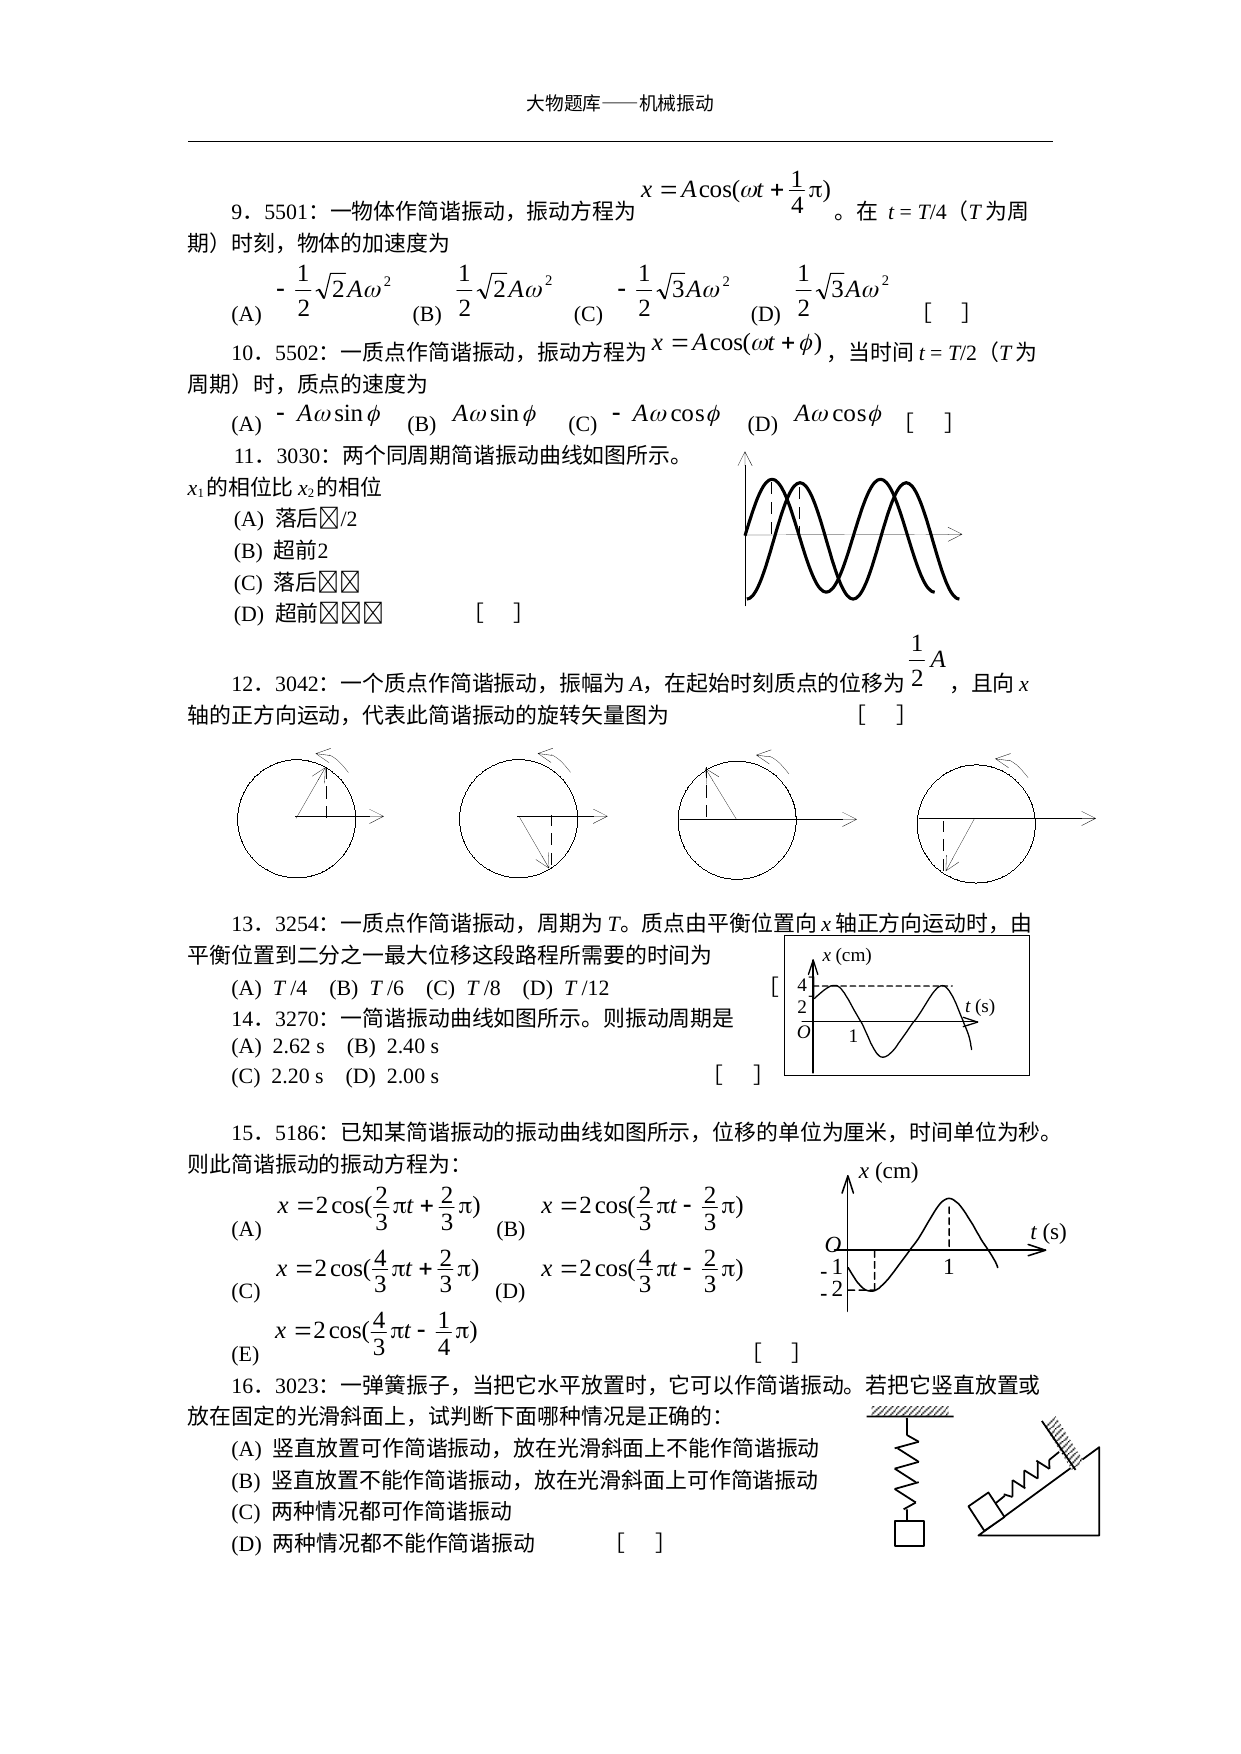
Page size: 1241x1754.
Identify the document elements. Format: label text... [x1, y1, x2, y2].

text (A) T /4 (B) T /6 (C) T /8 (D) T /12 ［ ］ [187, 969, 1053, 1001]
text (A) (B) [848, 1178, 1053, 1241]
text (E) ［ ］ [187, 1303, 1053, 1368]
text (C) 两种情况都可作简谐振动 [187, 1494, 1053, 1526]
picture [1053, 1416, 1085, 1468]
text 11．3030：两个同周期简谐振动曲线如图所示。 [187, 438, 1053, 469]
text (A) 2.62 s (B) 2.40 s [187, 1033, 1053, 1058]
text (C) (D) [187, 1241, 847, 1303]
picture [1055, 1444, 1073, 1470]
text 12．3042：一个质点作简谐振动，振幅为A，在起始时刻质点的位移为，且向x轴的正方向运动，代表此简谐振动的旋转矢量图为 ［ ］ [187, 628, 1053, 730]
text (D) 超前 ［ ］ [187, 596, 1053, 628]
text (A) (B) [187, 1178, 847, 1241]
text 10．5502：一质点作简谐振动，振动方程为，当时间t = T/2（T为周期）时，质点的速度为 [187, 328, 1053, 399]
text (A) 竖直放置可作简谐振动，放在光滑斜面上不能作简谐振动 [187, 1431, 1053, 1463]
text (C) 2.20 s (D) 2.00 s ［ ］ [187, 1058, 1053, 1090]
text (A) 落后/2 [187, 501, 1053, 533]
text 13．3254：一质点作简谐振动，周期为T。质点由平衡位置向x轴正方向运动时，由平衡位置到二分之一最大位移这段路程所需要的时间为 [187, 906, 1053, 969]
text (B) 竖直放置不能作简谐振动，放在光滑斜面上可作简谐振动 [187, 1463, 1053, 1494]
text (B) 超前 [187, 533, 1053, 564]
text (A) (B) (C) (D) ［ ］ [187, 258, 1053, 328]
text 15．5186：已知某简谐振动的振动曲线如图所示，位移的单位为厘米，时间单位为秒。则此简谐振动的振动方程为： [187, 1115, 1053, 1178]
text (C) 落后 [187, 564, 1053, 596]
text 9．5501：一物体作简谐振动，振动方程为。在 t = T/4（T为周期）时刻，物体的加速度为 [187, 162, 1053, 258]
text 14．3270：一简谐振动曲线如图所示。则振动周期是 [187, 1001, 1053, 1033]
text (D) 两种情况都不能作简谐振动 ［ ］ [187, 1526, 1053, 1558]
text (C) (D) [848, 1241, 1053, 1303]
text 16．3023：一弹簧振子，当把它水平放置时，它可以作简谐振动。若把它竖直放置或放在固定的光滑斜面上，试判断下面哪种情况是正确的： [187, 1368, 1053, 1431]
text x1的相位比x2的相位 [187, 469, 1053, 501]
text (A) (B) (C) (D) ［ ］ [187, 399, 1053, 438]
